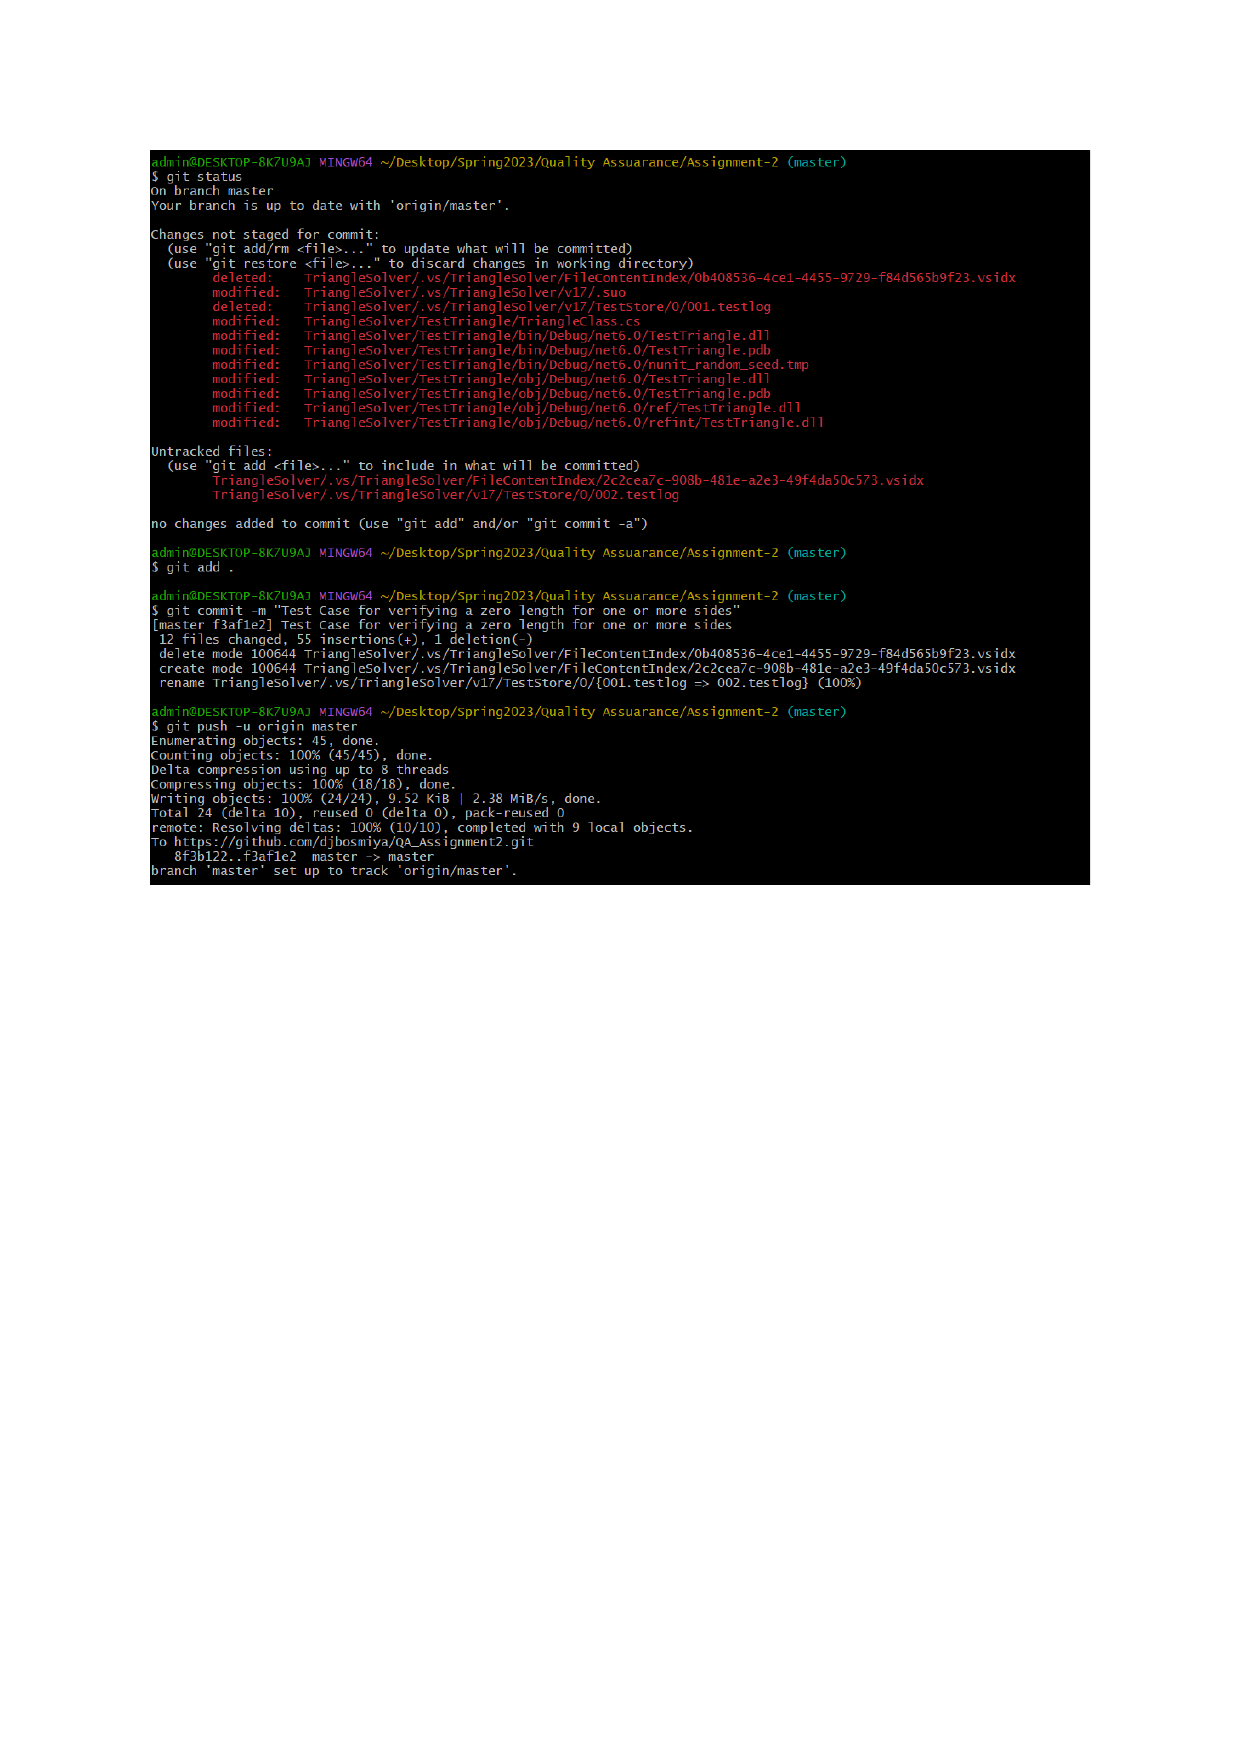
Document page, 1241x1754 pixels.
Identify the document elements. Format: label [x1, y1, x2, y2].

picture [150, 150, 1091, 885]
